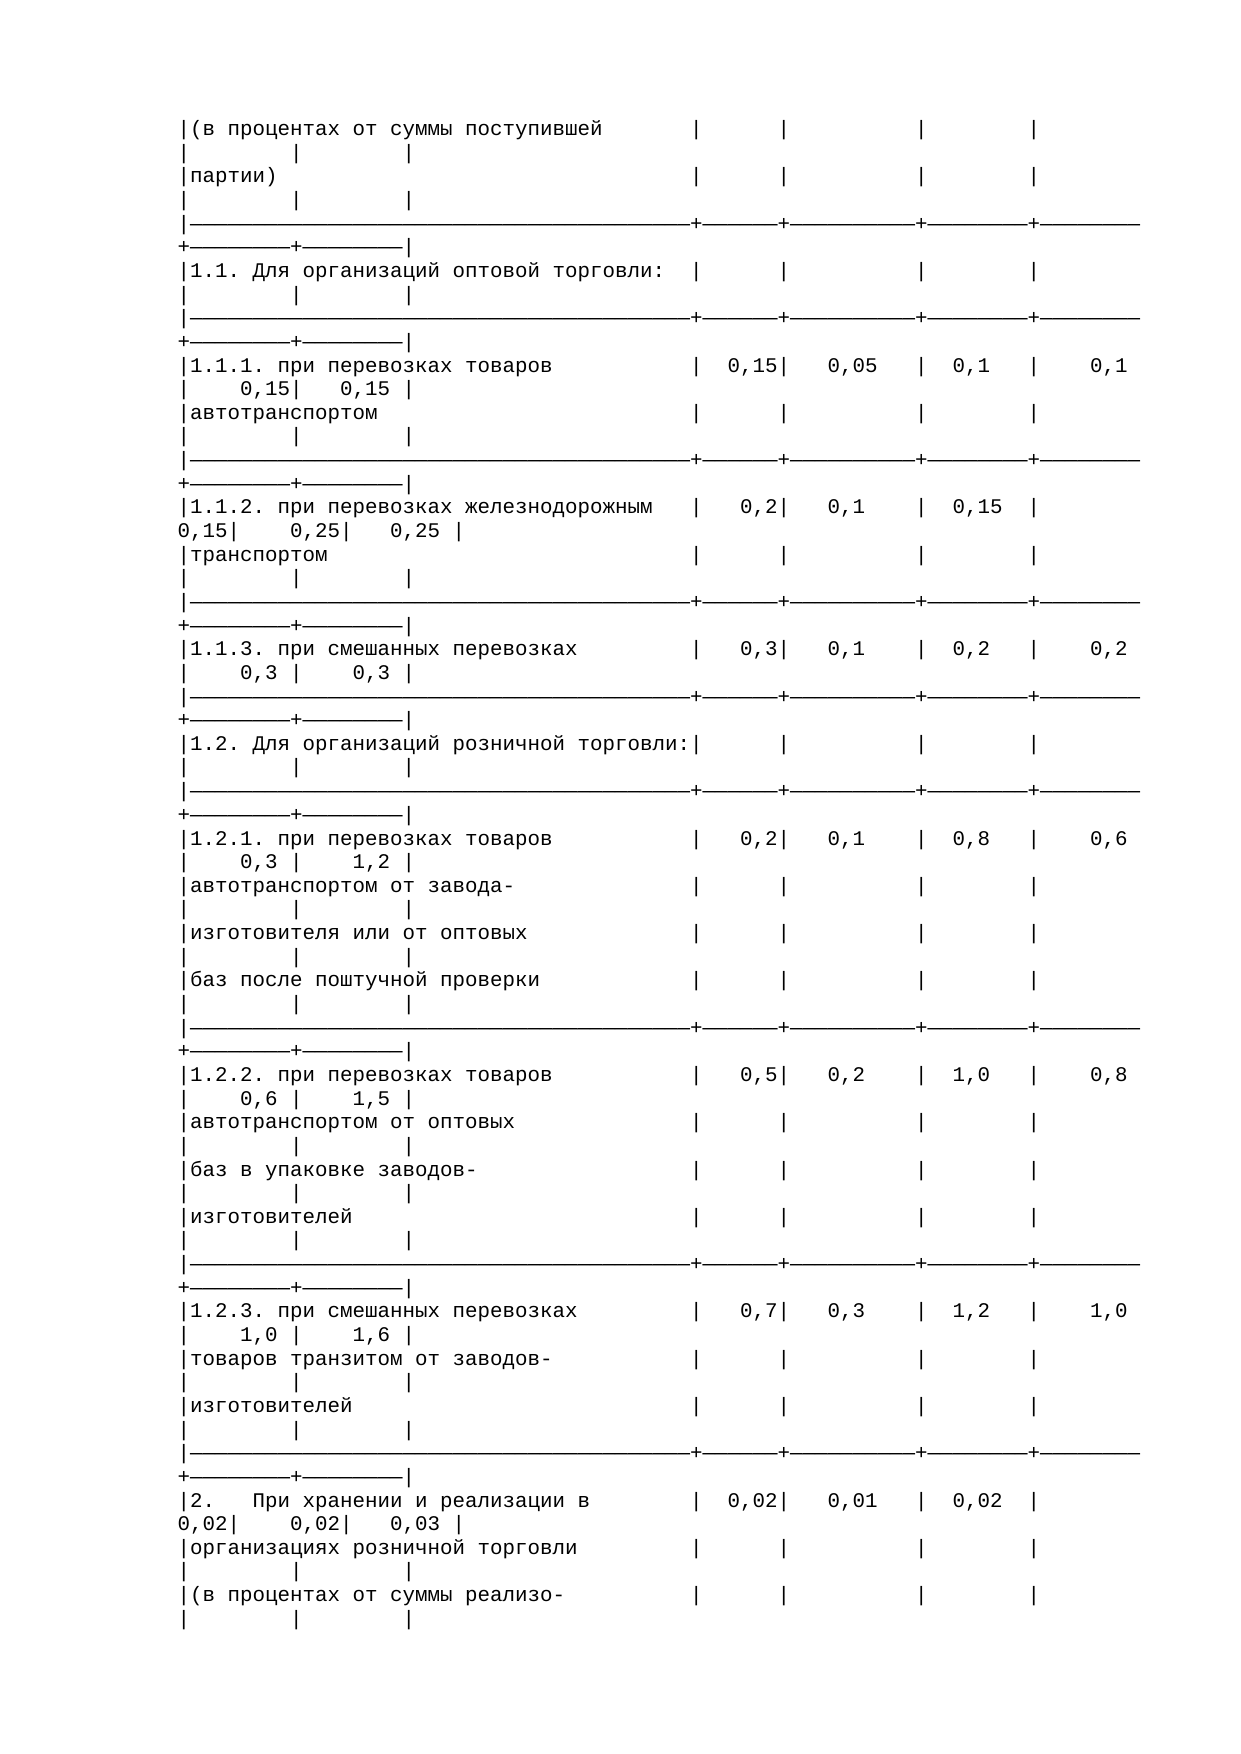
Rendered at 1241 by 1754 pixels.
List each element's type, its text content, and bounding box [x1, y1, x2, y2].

text |(в процентах от суммы поступившей | | | | | | | [177, 118, 1152, 165]
text |автотранспортом | | | | | | | [177, 402, 1152, 449]
text |1.2.2. при перевозках товаров | 0,5| 0,2 | 1,0 | 0,8 | 0,6 | 1,5 | [177, 1064, 1152, 1111]
text |2. При хранении и реализации в | 0,02| 0,01 | 0,02 | 0,02| 0,02| 0,03 | [177, 1489, 1152, 1537]
text |————————————————————————————————————————+——————+——————————+————————+————————+————————+————————| [177, 686, 1152, 733]
text |1.2.1. при перевозках товаров | 0,2| 0,1 | 0,8 | 0,6 | 0,3 | 1,2 | [177, 827, 1152, 875]
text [177, 213, 1152, 260]
text |1.1.2. при перевозках железнодорожным | 0,2| 0,1 | 0,15 | 0,15| 0,25| 0,25 | [177, 496, 1152, 544]
text |баз после поштучной проверки | | | | | | | [177, 969, 1152, 1017]
text |————————————————————————————————————————+——————+——————————+————————+————————+————————+————————| [177, 1253, 1152, 1300]
text |изготовителей | | | | | | | [177, 1395, 1152, 1442]
text |1.1.3. при смешанных перевозках | 0,3| 0,1 | 0,2 | 0,2 | 0,3 | 0,3 | [177, 638, 1152, 686]
text |————————————————————————————————————————+——————+——————————+————————+————————+————————+————————| [177, 1017, 1152, 1064]
text |————————————————————————————————————————+——————+——————————+————————+————————+————————+————————| [177, 449, 1152, 496]
text |баз в упаковке заводов- | | | | | | | [177, 1158, 1152, 1206]
text |————————————————————————————————————————+——————+——————————+————————+————————+————————+————————| [177, 780, 1152, 827]
text |(в процентах от суммы реализо- | | | | | | | [177, 1584, 1152, 1631]
text |1.2.3. при смешанных перевозках | 0,7| 0,3 | 1,2 | 1,0 | 1,0 | 1,6 | [177, 1300, 1152, 1348]
text |1.1. Для организаций оптовой торговли: | | | | | | | [177, 260, 1152, 307]
text |————————————————————————————————————————+——————+——————————+————————+————————+————————+————————| [177, 307, 1152, 354]
text |автотранспортом от завода- | | | | | | | [177, 875, 1152, 922]
text |автотранспортом от оптовых | | | | | | | [177, 1111, 1152, 1158]
text |организациях розничной торговли | | | | | | | [177, 1537, 1152, 1584]
text |партии) | | | | | | | [177, 165, 1152, 213]
text |транспортом | | | | | | | [177, 544, 1152, 591]
text |изготовителя или от оптовых | | | | | | | [177, 922, 1152, 969]
text |————————————————————————————————————————+——————+——————————+————————+————————+————————+————————| [177, 591, 1152, 638]
text |1.2. Для организаций розничной торговли:| | | | | | | [177, 733, 1152, 780]
text |товаров транзитом от заводов- | | | | | | | [177, 1348, 1152, 1395]
text |1.1.1. при перевозках товаров | 0,15| 0,05 | 0,1 | 0,1 | 0,15| 0,15 | [177, 354, 1152, 402]
text |изготовителей | | | | | | | [177, 1206, 1152, 1253]
text |————————————————————————————————————————+——————+——————————+————————+————————+————————+————————| [177, 1442, 1152, 1489]
